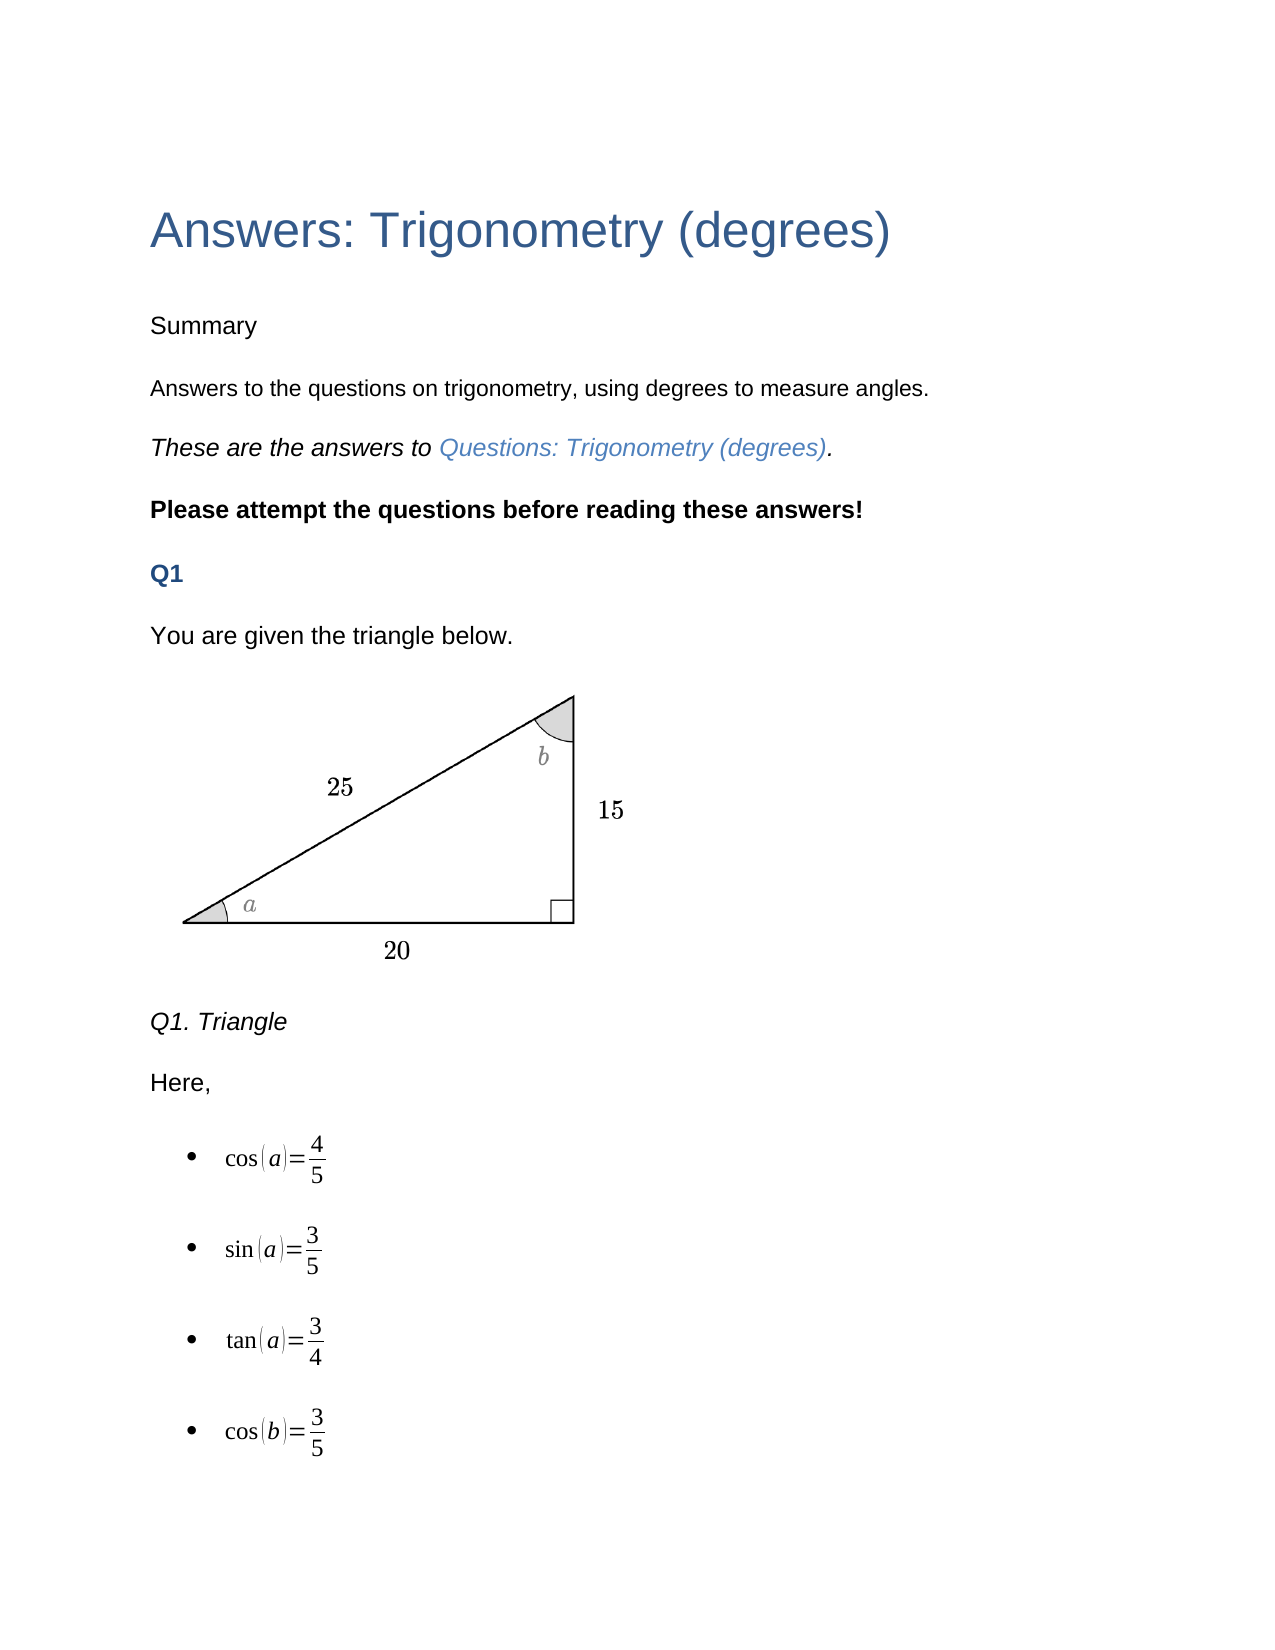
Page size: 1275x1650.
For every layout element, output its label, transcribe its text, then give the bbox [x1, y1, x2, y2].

text Answers to the questions on trigonometry, using degrees to measure angles. [150, 375, 1125, 402]
text You are given the triangle below. [150, 621, 1125, 650]
subtitle Q1 [150, 559, 1125, 588]
title Answers: Trigonometry (degrees) [150, 200, 1125, 257]
text Please attempt the questions before reading these answers! [150, 495, 1125, 524]
picture [168, 683, 638, 972]
text Q1. Triangle [150, 1007, 1125, 1035]
text Here, [150, 1068, 1125, 1097]
text These are the answers to Questions: Trigonometry (degrees). [150, 433, 1125, 462]
